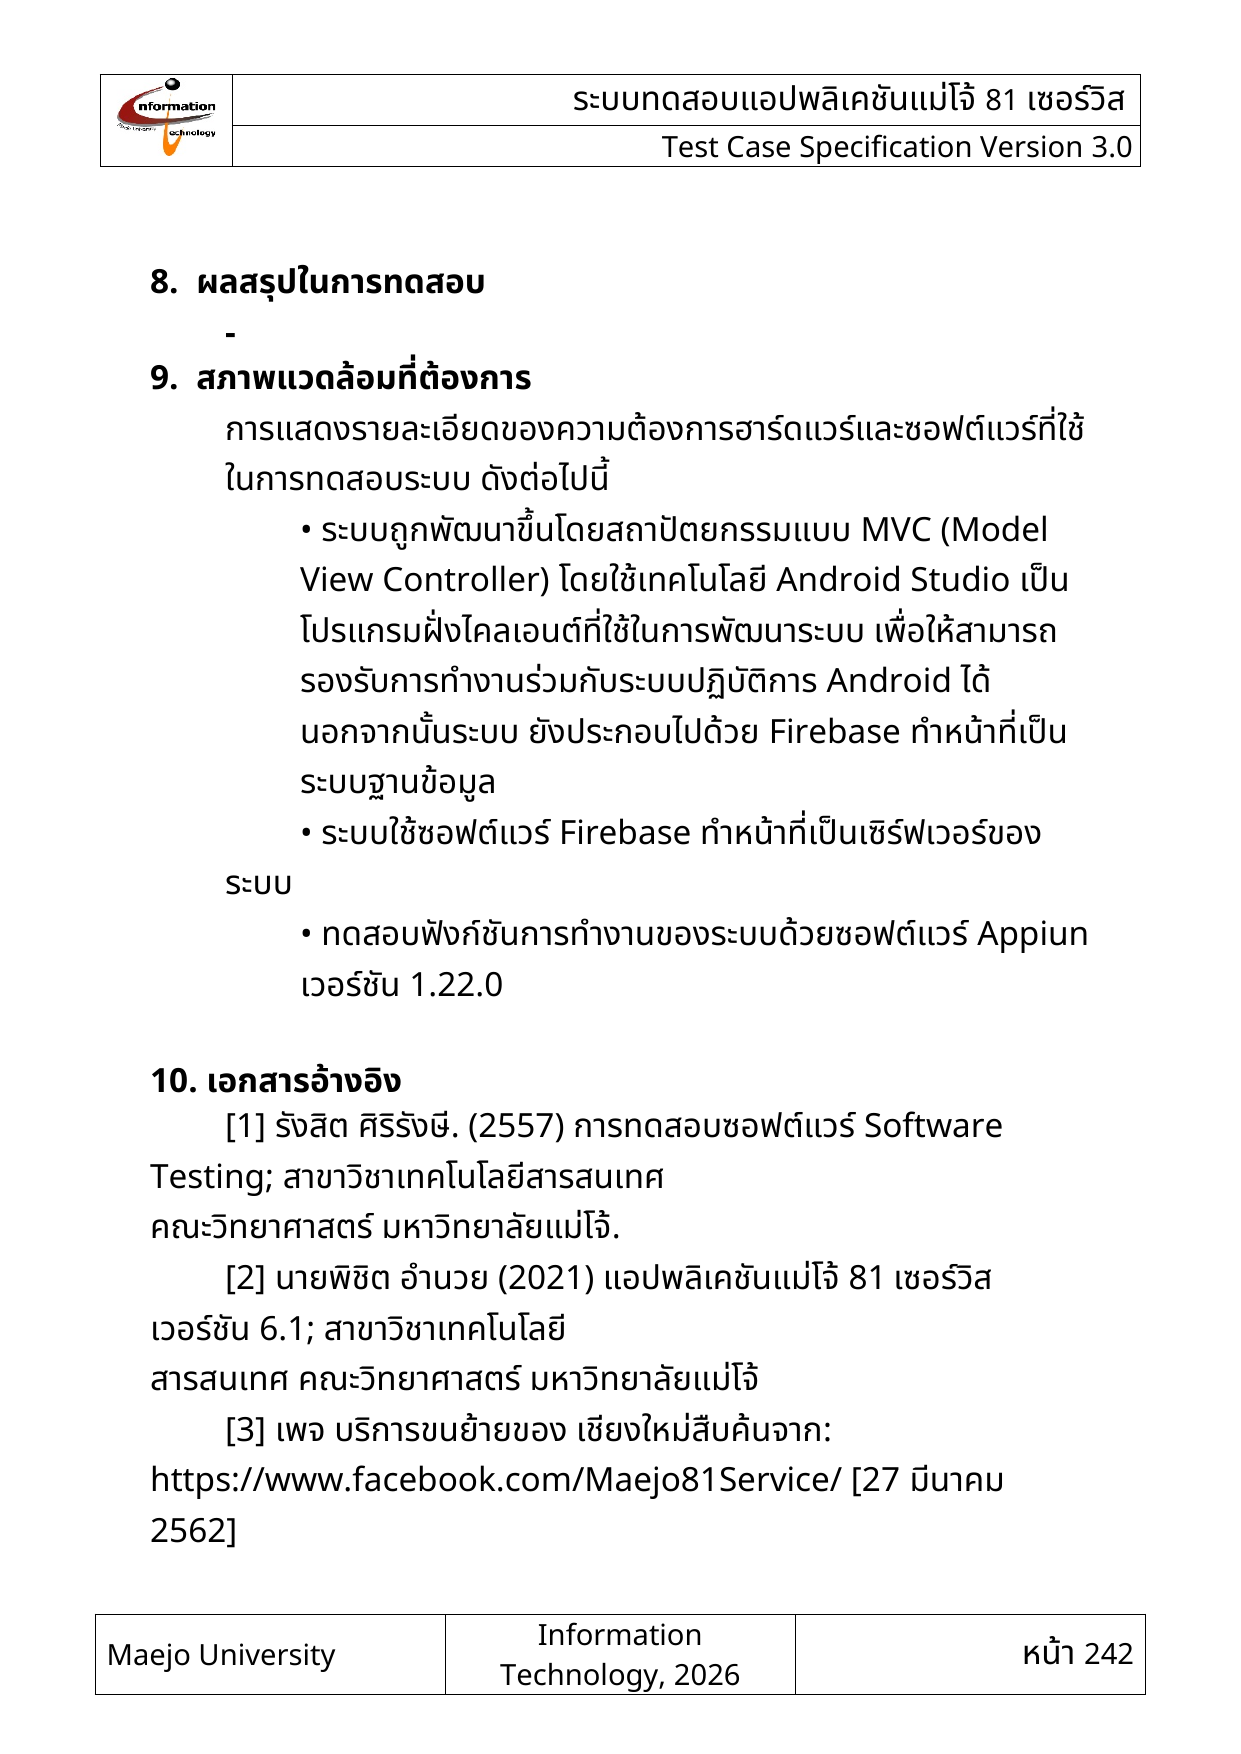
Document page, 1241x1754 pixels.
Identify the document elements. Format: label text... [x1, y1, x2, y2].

text - [150, 308, 1090, 354]
text 10. เอกสารอ้างอิง [150, 1056, 1090, 1102]
text 9. สภาพแวดล้อมที่ต้องการ [150, 354, 1090, 404]
text สารสนเทศ คณะวิทยาศาสตร์ มหาวิทยาลัยแม่โจ้ [150, 1355, 1090, 1405]
text • ระบบถูกพัฒนาขึ้นโดยสถาปัตยกรรมแบบ MVC (Model View Controller) โดยใช้เทคโนโลยี Android Studio เป็นโปรแกรมฝั่งไคลเอนต์ที่ใช้ในการพัฒนาระบบ เพื่อให้สามารถรองรับการทำงานร่วมกับระบบปฏิบัติการ Android ได้นอกจากนั้นระบบ ยังประกอบไปด้วย Firebase ทำหน้าที่เป็นระบบฐานข้อมูล [300, 505, 1090, 809]
text 8. ผลสรุปในการทดสอบ [150, 258, 1090, 308]
text https://www.facebook.com/Maejo81Service/ [27 มีนาคม 2562] [150, 1456, 1090, 1552]
picture [116, 78, 216, 156]
text คณะวิทยาศาสตร์ มหาวิทยาลัยแม่โจ้. [150, 1203, 1090, 1254]
text [2] นายพิชิต อำนวย (2021) แอปพลิเคชันแม่โจ้ 81เซอร์วิส เวอร์ชัน 6.1; สาขาวิชาเทคโนโลยี [150, 1254, 1090, 1355]
text • ระบบใช้ซอฟต์แวร์ Firebase ทำหน้าที่เป็นเซิร์ฟเวอร์ของระบบ [225, 809, 1090, 910]
text • ทดสอบฟังก์ชันการทำงานของระบบด้วยซอฟต์แวร์ Appiun เวอร์ชัน 1.22.0 [300, 910, 1090, 1011]
text [3] เพจ บริการขนย้ายของ เชียงใหม่สืบค้นจาก: [150, 1405, 1090, 1456]
text [1] รังสิต ศิริรังษี. (2557) การทดสอบซอฟต์แวร์ Software Testing; สาขาวิชาเทคโนโลยีสารสนเทศ [150, 1102, 1090, 1203]
text การแสดงรายละเอียดของความต้องการฮาร์ดแวร์และซอฟต์แวร์ที่ใช้ในการทดสอบระบบ ดังต่อไปนี้ [225, 404, 1090, 505]
